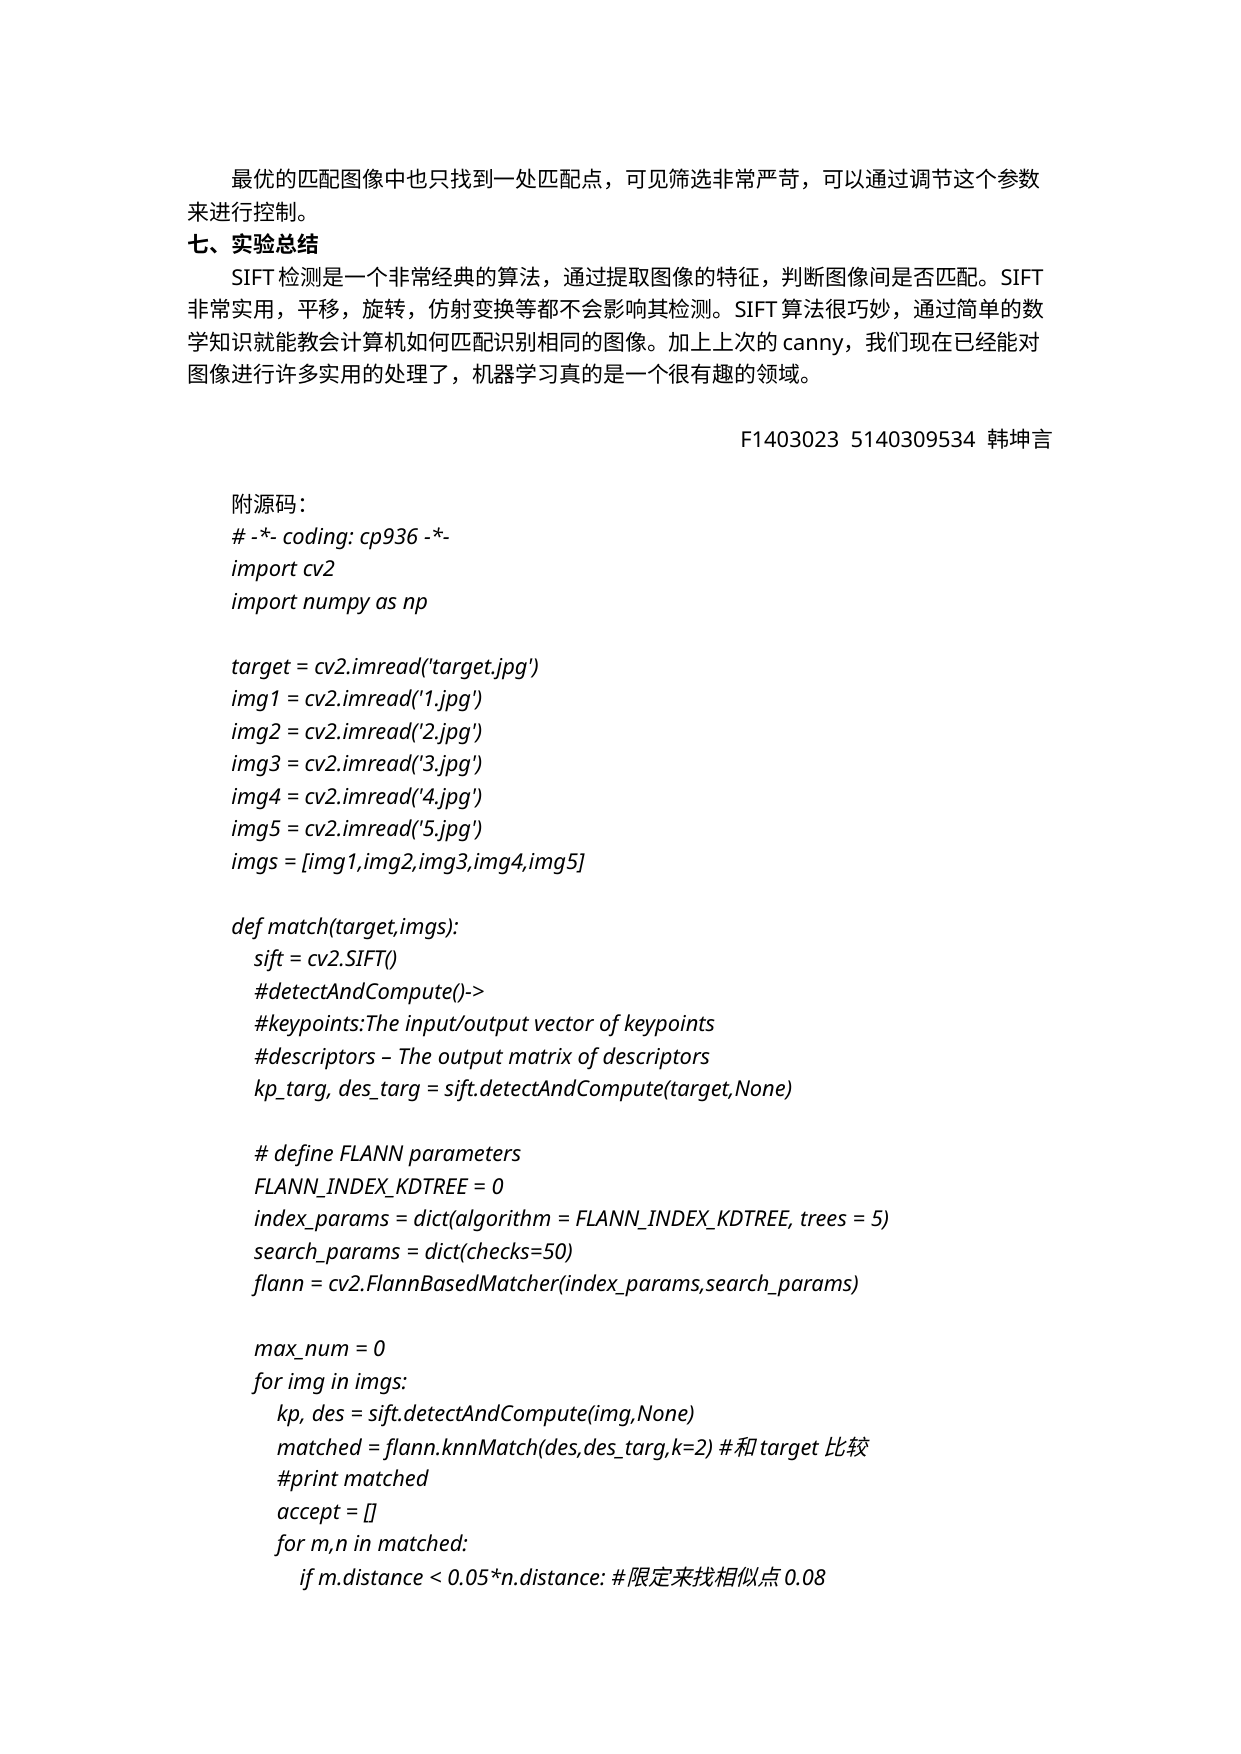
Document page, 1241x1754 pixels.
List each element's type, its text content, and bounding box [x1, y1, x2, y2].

text flann = cv2.FlannBasedMatcher(index_params,search_params) [187, 1267, 1053, 1299]
text 附源码： [187, 487, 1053, 519]
text 七、实验总结 [187, 227, 1053, 259]
text for m,n in matched: [187, 1527, 1053, 1559]
text # define FLANN parameters [187, 1137, 1053, 1169]
text F1403023 5140309534 韩坤言 [187, 422, 1053, 454]
text search_params = dict(checks=50) [187, 1234, 1053, 1267]
text img3 = cv2.imread('3.jpg') [187, 747, 1053, 779]
text index_params = dict(algorithm = FLANN_INDEX_KDTREE, trees = 5) [187, 1202, 1053, 1234]
text import cv2 [187, 552, 1053, 584]
text sift = cv2.SIFT() [187, 942, 1053, 974]
text 最优的匹配图像中也只找到一处匹配点，可见筛选非常严苛，可以通过调节这个参数来进行控制。 [187, 162, 1053, 227]
text img2 = cv2.imread('2.jpg') [187, 714, 1053, 747]
text kp, des = sift.detectAndCompute(img,None) [187, 1397, 1053, 1429]
text #keypoints:The input/output vector of keypoints [187, 1007, 1053, 1039]
text accept = [] [187, 1494, 1053, 1527]
text #descriptors – The output matrix of descriptors [187, 1039, 1053, 1072]
text kp_targ, des_targ = sift.detectAndCompute(target,None) [187, 1072, 1053, 1104]
text # -*- coding: cp936 -*- [187, 519, 1053, 552]
text img5 = cv2.imread('5.jpg') [187, 812, 1053, 844]
text import numpy as np [187, 584, 1053, 617]
text #print matched [187, 1462, 1053, 1494]
text for img in imgs: [187, 1364, 1053, 1397]
text max_num = 0 [187, 1332, 1053, 1364]
text matched = flann.knnMatch(des,des_targ,k=2) #和target比较 [187, 1429, 1053, 1462]
text def match(target,imgs): [187, 909, 1053, 942]
text FLANN_INDEX_KDTREE = 0 [187, 1169, 1053, 1202]
text SIFT检测是一个非常经典的算法，通过提取图像的特征，判断图像间是否匹配。SIFT非常实用，平移，旋转，仿射变换等都不会影响其检测。SIFT算法很巧妙，通过简单的数学知识就能教会计算机如何匹配识别相同的图像。加上上次的canny，我们现在已经能对图像进行许多实用的处理了，机器学习真的是一个很有趣的领域。 [187, 259, 1053, 389]
text img4 = cv2.imread('4.jpg') [187, 779, 1053, 812]
text imgs = [img1,img2,img3,img4,img5] [187, 844, 1053, 877]
text img1 = cv2.imread('1.jpg') [187, 682, 1053, 714]
text if m.distance < 0.05*n.distance: #限定来找相似点 0.08 [187, 1559, 1053, 1592]
text #detectAndCompute()-> [187, 974, 1053, 1007]
text target = cv2.imread('target.jpg') [187, 649, 1053, 682]
